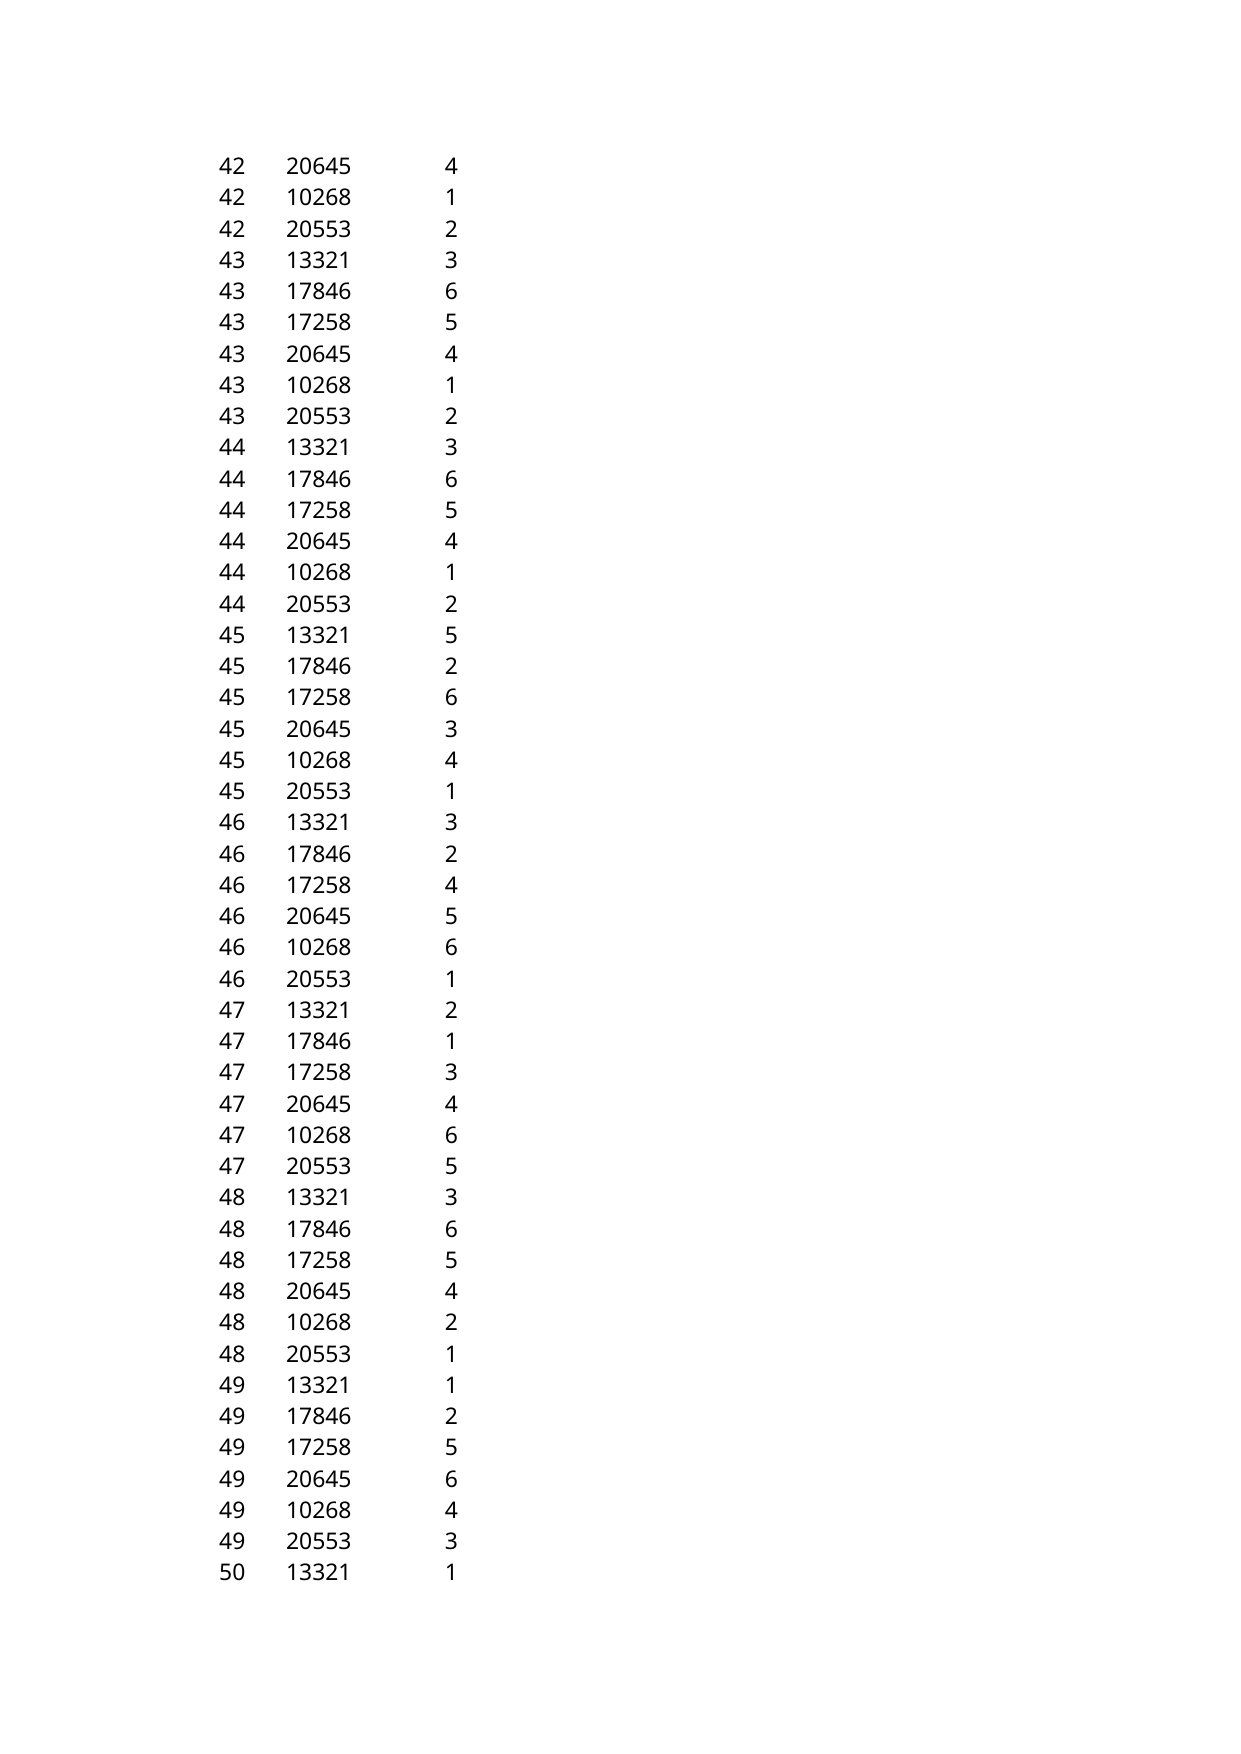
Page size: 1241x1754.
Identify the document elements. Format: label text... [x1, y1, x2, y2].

table_cell 2 [363, 588, 469, 619]
table_cell 4 [363, 744, 469, 775]
table_cell 47 [150, 1025, 256, 1056]
table_cell 46 [150, 838, 256, 869]
table_cell 44 [150, 556, 256, 587]
table_cell 17846 [256, 275, 362, 306]
table_cell 47 [150, 1119, 256, 1150]
table_cell 20553 [256, 963, 362, 994]
table_cell 46 [150, 806, 256, 837]
table_cell 5 [363, 494, 469, 525]
table_cell 1 [363, 1338, 469, 1369]
table_cell 17258 [256, 1431, 362, 1462]
table_cell 13321 [256, 431, 362, 462]
table_cell 20645 [256, 150, 362, 181]
table_cell 17258 [256, 306, 362, 337]
table_cell 1 [363, 1369, 469, 1400]
table_cell 49 [150, 1494, 256, 1525]
table_cell 17258 [256, 494, 362, 525]
table_cell 20645 [256, 900, 362, 931]
table_cell 3 [363, 806, 469, 837]
table_cell 4 [363, 525, 469, 556]
table_cell 49 [150, 1525, 256, 1556]
table_cell 44 [150, 494, 256, 525]
table_cell 6 [363, 1213, 469, 1244]
table_cell 17258 [256, 1056, 362, 1087]
table_cell 4 [363, 338, 469, 369]
table_cell 46 [150, 931, 256, 962]
table_cell 10268 [256, 931, 362, 962]
table_cell 2 [363, 838, 469, 869]
table_cell 46 [150, 869, 256, 900]
table_cell 3 [363, 244, 469, 275]
table_cell 47 [150, 994, 256, 1025]
table_cell 48 [150, 1181, 256, 1212]
table_cell 13321 [256, 994, 362, 1025]
table_cell 4 [363, 1275, 469, 1306]
table_cell 50 [150, 1556, 256, 1587]
table_cell 42 [150, 213, 256, 244]
table_cell 13321 [256, 619, 362, 650]
table_cell 3 [363, 1056, 469, 1087]
table_cell 3 [363, 713, 469, 744]
table_cell 10268 [256, 369, 362, 400]
table_cell 48 [150, 1244, 256, 1275]
table_cell 13321 [256, 1556, 362, 1587]
table_cell 13321 [256, 806, 362, 837]
table_cell 45 [150, 619, 256, 650]
table_cell 10268 [256, 1494, 362, 1525]
table_cell 13321 [256, 244, 362, 275]
table_cell 3 [363, 431, 469, 462]
table_cell 5 [363, 1244, 469, 1275]
table_cell 48 [150, 1306, 256, 1337]
table_cell 1 [363, 1025, 469, 1056]
table_cell 6 [363, 931, 469, 962]
table_cell 42 [150, 181, 256, 212]
table_cell 43 [150, 369, 256, 400]
table_cell 17846 [256, 1025, 362, 1056]
table_cell 44 [150, 588, 256, 619]
table_cell 20553 [256, 400, 362, 431]
table_cell 17846 [256, 838, 362, 869]
table_cell 20645 [256, 1088, 362, 1119]
table_cell 20553 [256, 1525, 362, 1556]
table_cell 6 [363, 1119, 469, 1150]
table_cell 20645 [256, 1463, 362, 1494]
table_cell 43 [150, 400, 256, 431]
table_cell 17846 [256, 463, 362, 494]
table_cell 5 [363, 1150, 469, 1181]
table_cell 43 [150, 306, 256, 337]
table_cell 44 [150, 431, 256, 462]
table_cell 20553 [256, 775, 362, 806]
table_cell 20645 [256, 713, 362, 744]
table_cell 42 [150, 150, 256, 181]
table_cell 2 [363, 1400, 469, 1431]
table_cell 5 [363, 306, 469, 337]
table_cell 43 [150, 275, 256, 306]
table_cell 45 [150, 744, 256, 775]
table_cell 20553 [256, 1150, 362, 1181]
table_cell 48 [150, 1275, 256, 1306]
table_cell 20553 [256, 213, 362, 244]
table_cell 44 [150, 525, 256, 556]
table_cell 10268 [256, 181, 362, 212]
table_cell 45 [150, 713, 256, 744]
table_cell 10268 [256, 1119, 362, 1150]
table_cell 43 [150, 338, 256, 369]
table_cell 5 [363, 900, 469, 931]
table_cell 3 [363, 1525, 469, 1556]
table_cell 45 [150, 681, 256, 712]
table_cell 2 [363, 1306, 469, 1337]
table_cell 1 [363, 1556, 469, 1587]
table_cell 1 [363, 775, 469, 806]
table_cell 4 [363, 869, 469, 900]
table_cell 43 [150, 244, 256, 275]
table_cell 20553 [256, 588, 362, 619]
table_cell 49 [150, 1463, 256, 1494]
table_cell 45 [150, 650, 256, 681]
table_cell 5 [363, 619, 469, 650]
table_cell 49 [150, 1400, 256, 1431]
table_cell 17258 [256, 1244, 362, 1275]
table_cell 20553 [256, 1338, 362, 1369]
table_cell 17846 [256, 1213, 362, 1244]
table_cell 2 [363, 994, 469, 1025]
table_cell 1 [363, 369, 469, 400]
table_cell 2 [363, 213, 469, 244]
table_cell 4 [363, 1088, 469, 1119]
table_cell 17258 [256, 869, 362, 900]
table_cell 5 [363, 1431, 469, 1462]
table_cell 3 [363, 1181, 469, 1212]
table_cell 46 [150, 963, 256, 994]
table_cell 47 [150, 1056, 256, 1087]
table_cell 17258 [256, 681, 362, 712]
table_cell 6 [363, 463, 469, 494]
table_cell 44 [150, 463, 256, 494]
table_cell 1 [363, 963, 469, 994]
table_cell 13321 [256, 1369, 362, 1400]
table_cell 48 [150, 1338, 256, 1369]
table_cell 2 [363, 650, 469, 681]
table_cell 49 [150, 1431, 256, 1462]
table_cell 2 [363, 400, 469, 431]
table_cell 1 [363, 181, 469, 212]
table_cell 45 [150, 775, 256, 806]
table_cell 4 [363, 1494, 469, 1525]
table_cell 13321 [256, 1181, 362, 1212]
table_cell 10268 [256, 1306, 362, 1337]
table_cell 4 [363, 150, 469, 181]
table_cell 17846 [256, 1400, 362, 1431]
table_cell 6 [363, 1463, 469, 1494]
table_cell 17846 [256, 650, 362, 681]
table_cell 10268 [256, 744, 362, 775]
table_cell 20645 [256, 338, 362, 369]
table_cell 6 [363, 681, 469, 712]
table_cell 47 [150, 1150, 256, 1181]
table_cell 1 [363, 556, 469, 587]
table_cell 6 [363, 275, 469, 306]
table_cell 20645 [256, 525, 362, 556]
table_cell 47 [150, 1088, 256, 1119]
table_cell 49 [150, 1369, 256, 1400]
table_cell 20645 [256, 1275, 362, 1306]
table_cell 46 [150, 900, 256, 931]
table_cell 10268 [256, 556, 362, 587]
table_cell 48 [150, 1213, 256, 1244]
